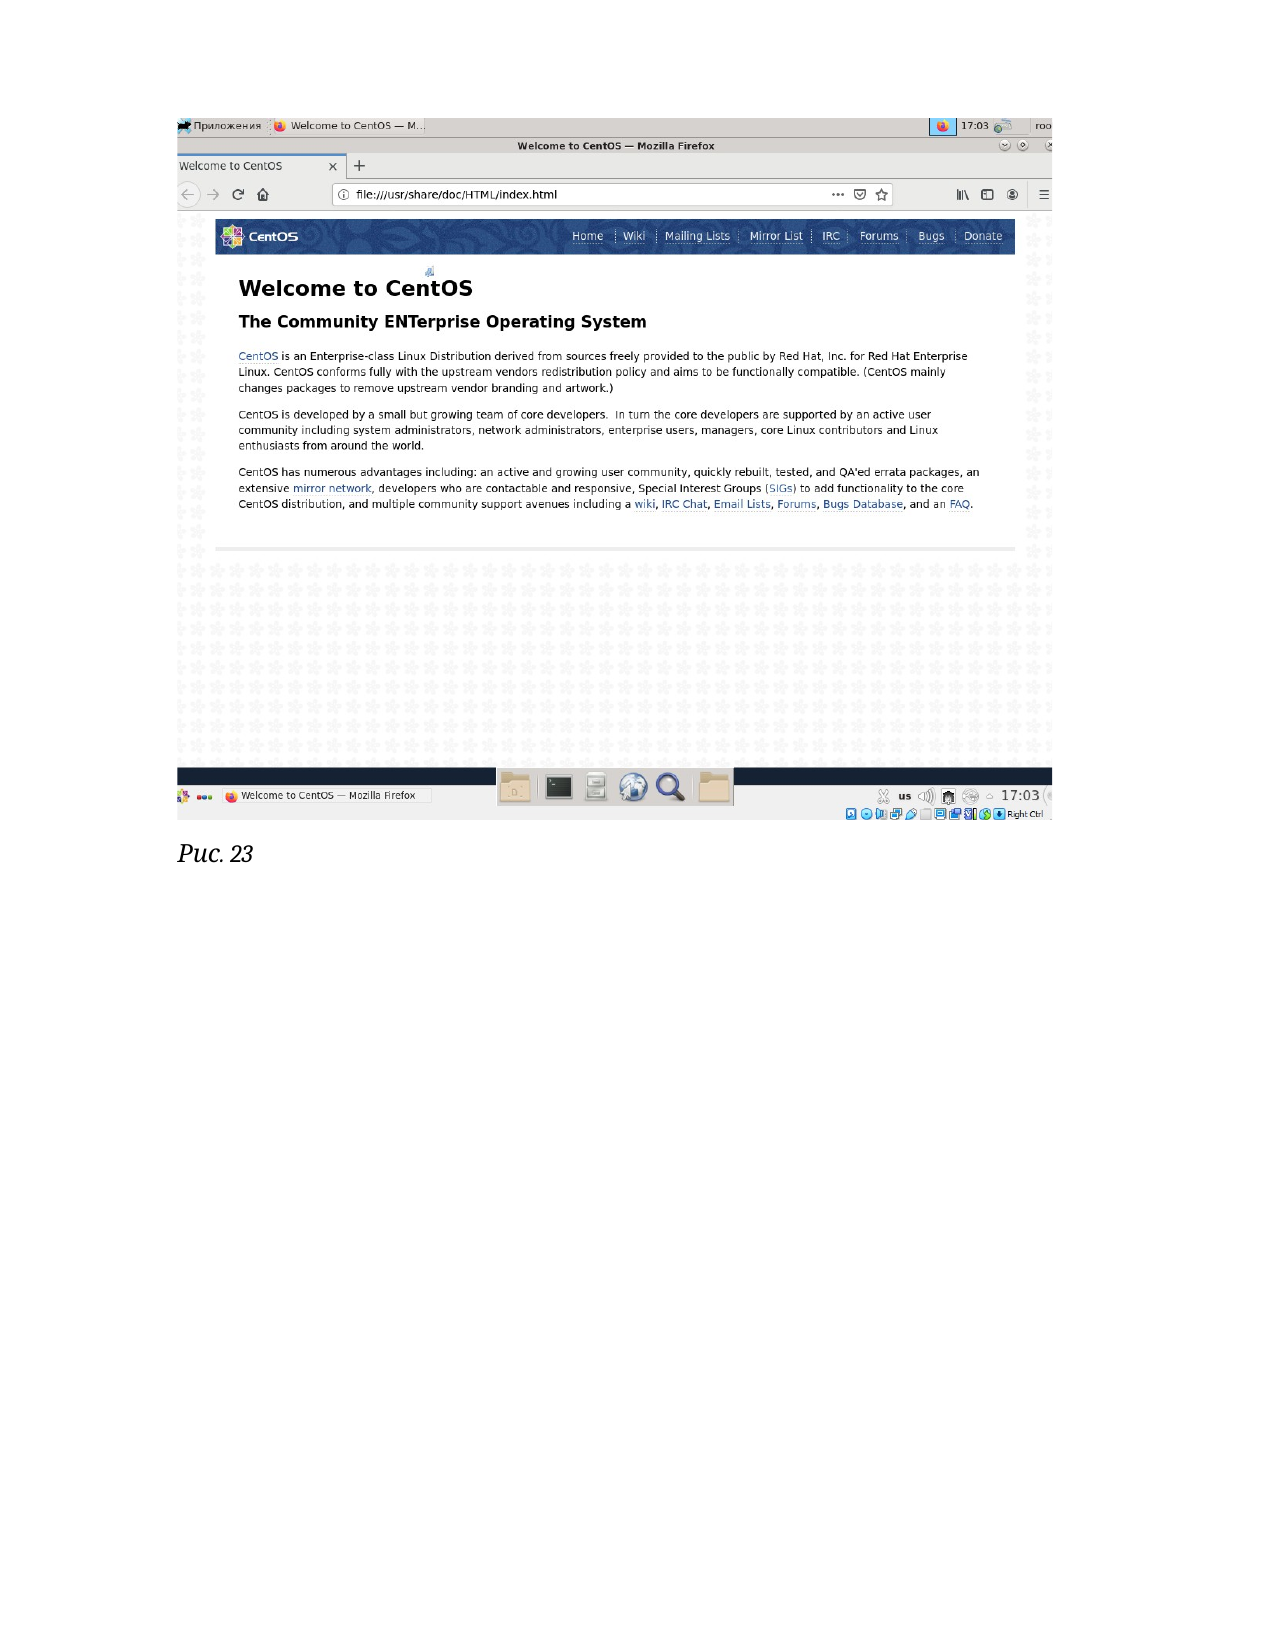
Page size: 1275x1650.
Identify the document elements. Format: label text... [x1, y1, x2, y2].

picture [177, 118, 1053, 820]
text Рис. 23 [177, 840, 1186, 869]
